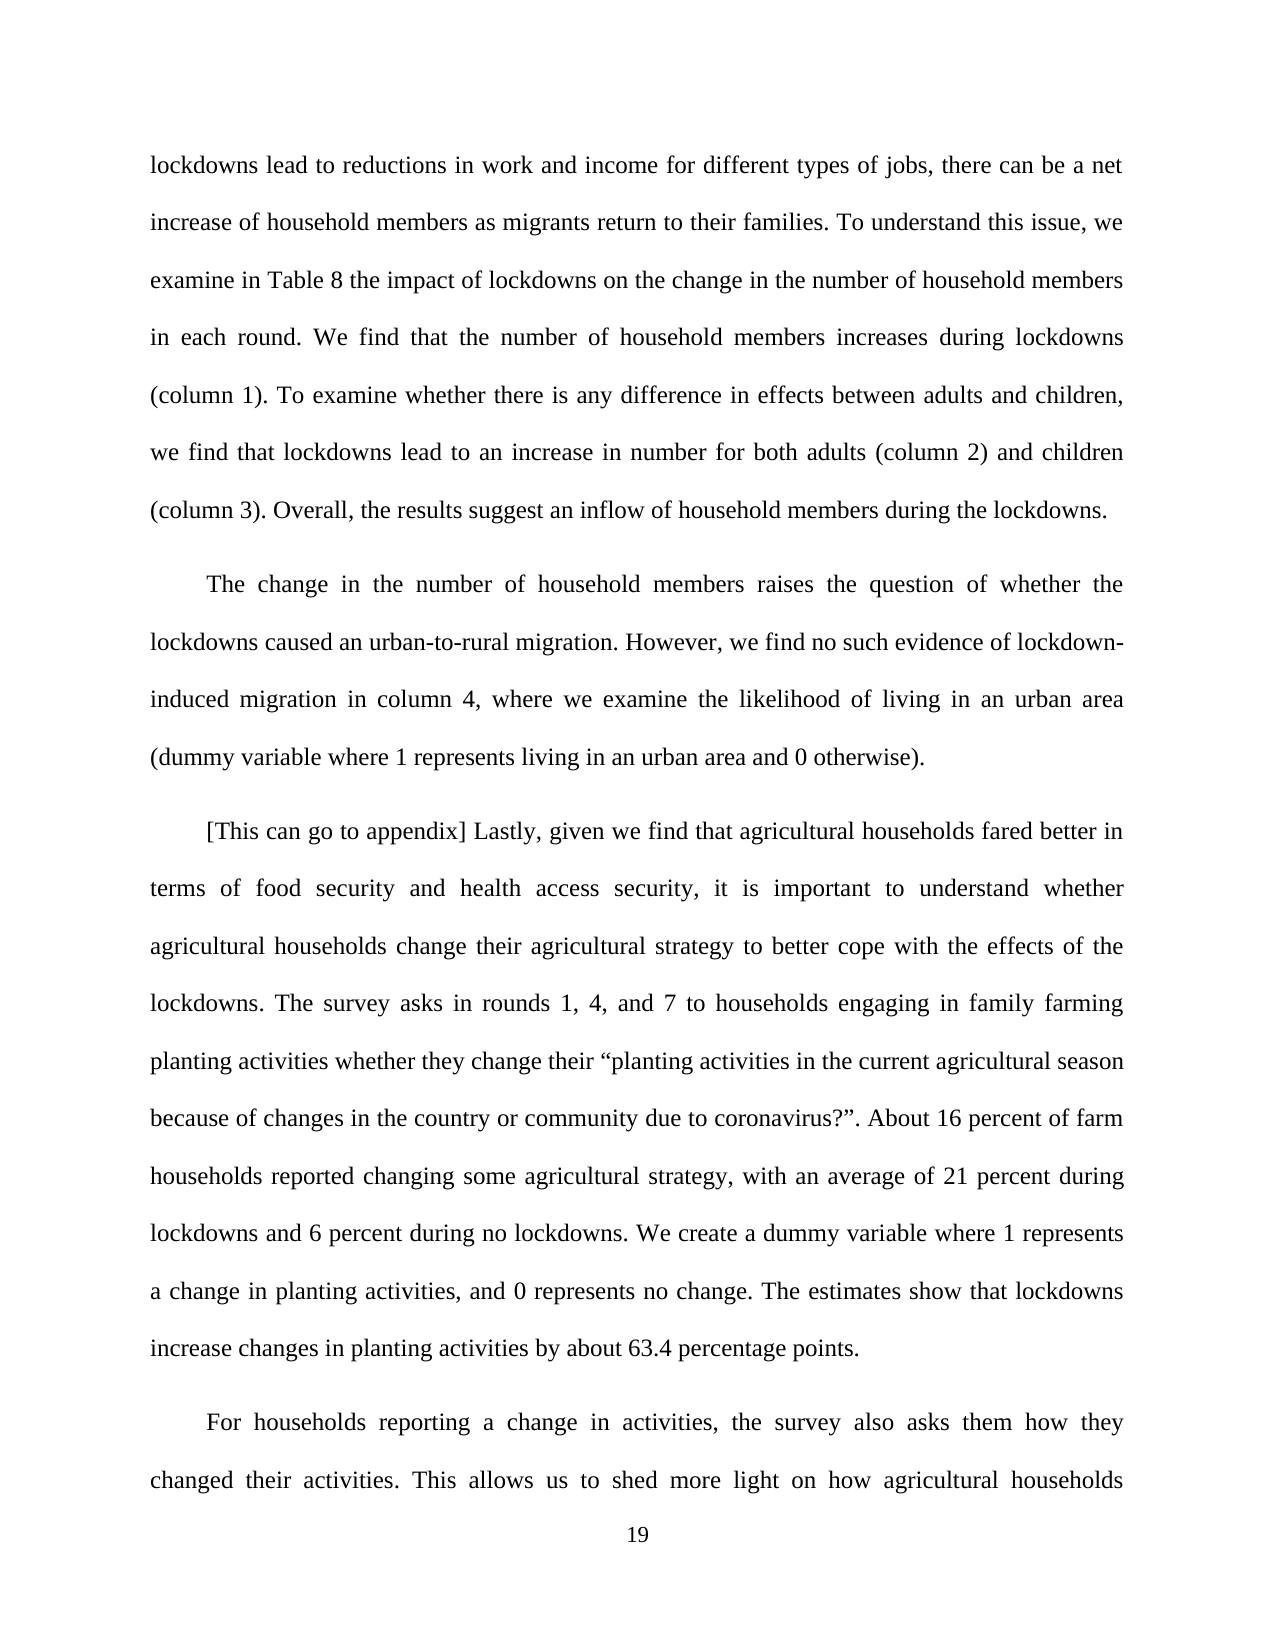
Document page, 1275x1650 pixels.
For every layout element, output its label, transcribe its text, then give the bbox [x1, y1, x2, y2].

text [150, 150, 1125, 524]
text The change in the number of household members raises the question of whether the lockdowns caused an urban-to-rural migration. However, we find no such evidence of lockdown-induced migration in column 4, where we examine the likelihood of living in an urban area (dummy variable where 1 represents living in an urban area and 0 otherwise). [150, 569, 1125, 770]
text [150, 1407, 1125, 1494]
text [This can go to appendix] Lastly, given we find that agricultural households fared better in terms of food security and health access security, it is important to understand whether agricultural households change their agricultural strategy to better cope with the effects of the lockdowns. The survey asks in rounds 1, 4, and 7 to households engaging in family farming planting activities whether they change their “planting activities in the current agricultural season because of changes in the country or community due to coronavirus?”. About 16 percent of farm households reported changing some agricultural strategy, with an average of 21 percent during lockdowns and 6 percent during no lockdowns. We create a dummy variable where 1 represents a change in planting activities, and 0 represents no change. The estimates show that lockdowns increase changes in planting activities by about 63.4 percentage points. [150, 816, 1125, 1362]
